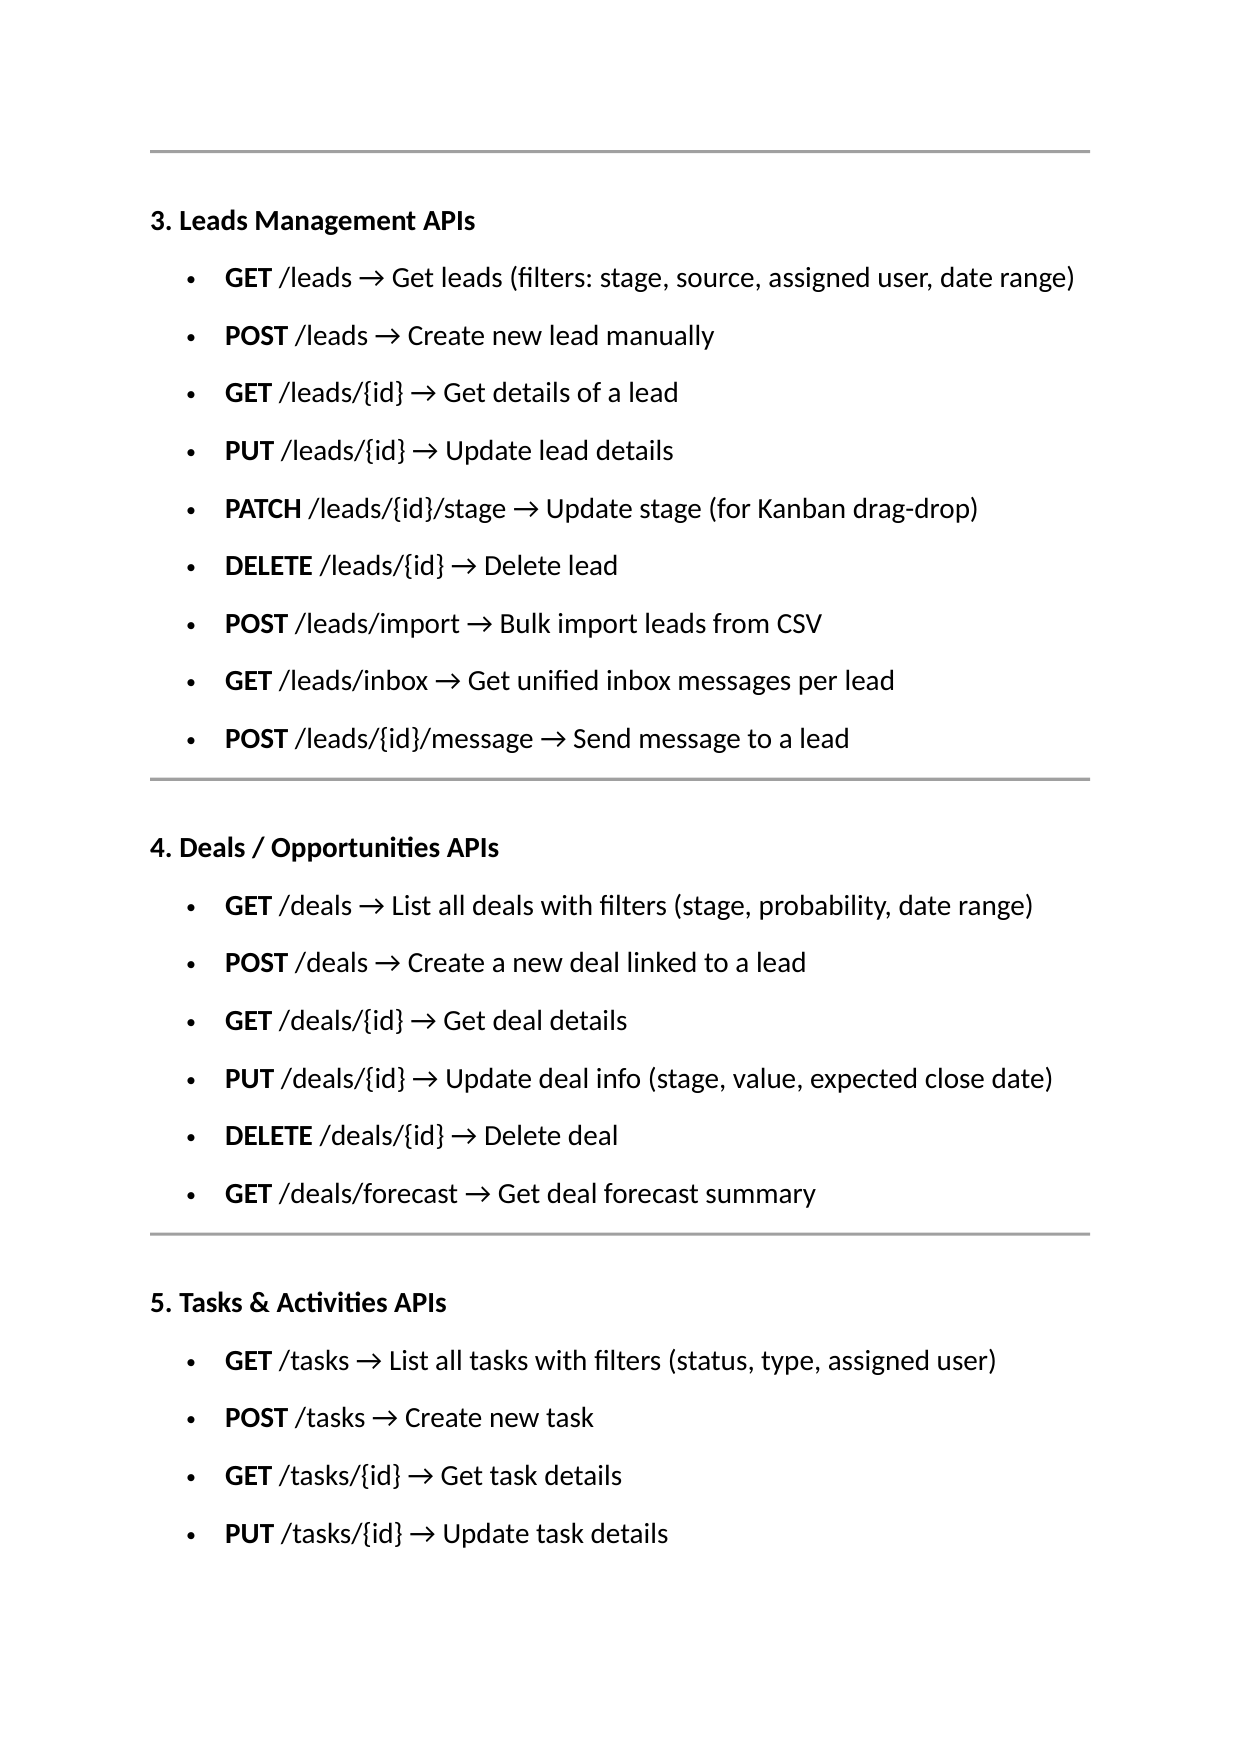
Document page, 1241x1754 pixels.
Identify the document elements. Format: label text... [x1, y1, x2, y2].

list POST /leads/import → Bulk import leads from CSV [187, 605, 1090, 641]
text 5. Tasks & Activities APIs [150, 1284, 1090, 1320]
list DELETE /leads/{id} → Delete lead [187, 547, 1090, 583]
list POST /deals → Create a new deal linked to a lead [187, 944, 1090, 980]
list GET /deals/forecast → Get deal forecast summary [187, 1175, 1090, 1211]
list POST /tasks → Create new task [187, 1399, 1090, 1435]
list GET /deals → List all deals with filters (stage, probability, date range) [187, 887, 1090, 923]
list PATCH /leads/{id}/stage → Update stage (for Kanban drag-drop) [187, 490, 1090, 525]
list GET /deals/{id} → Get deal details [187, 1002, 1090, 1038]
text 3. Leads Management APIs [150, 202, 1090, 237]
list GET /leads/{id} → Get details of a lead [187, 374, 1090, 410]
list GET /tasks/{id} → Get task details [187, 1457, 1090, 1493]
list GET /leads → Get leads (filters: stage, source, assigned user, date range) [187, 259, 1090, 295]
list DELETE /deals/{id} → Delete deal [187, 1117, 1090, 1153]
list PUT /leads/{id} → Update lead details [187, 432, 1090, 468]
list GET /leads/inbox → Get unified inbox messages per lead [187, 662, 1090, 698]
list POST /leads → Create new lead manually [187, 317, 1090, 352]
list PUT /deals/{id} → Update deal info (stage, value, expected close date) [187, 1060, 1090, 1095]
text 4. Deals / Opportunities APIs [150, 829, 1090, 865]
list PUT /tasks/{id} → Update task details [187, 1515, 1090, 1550]
list GET /tasks → List all tasks with filters (status, type, assigned user) [187, 1342, 1090, 1377]
list POST /leads/{id}/message → Send message to a lead [187, 720, 1090, 756]
